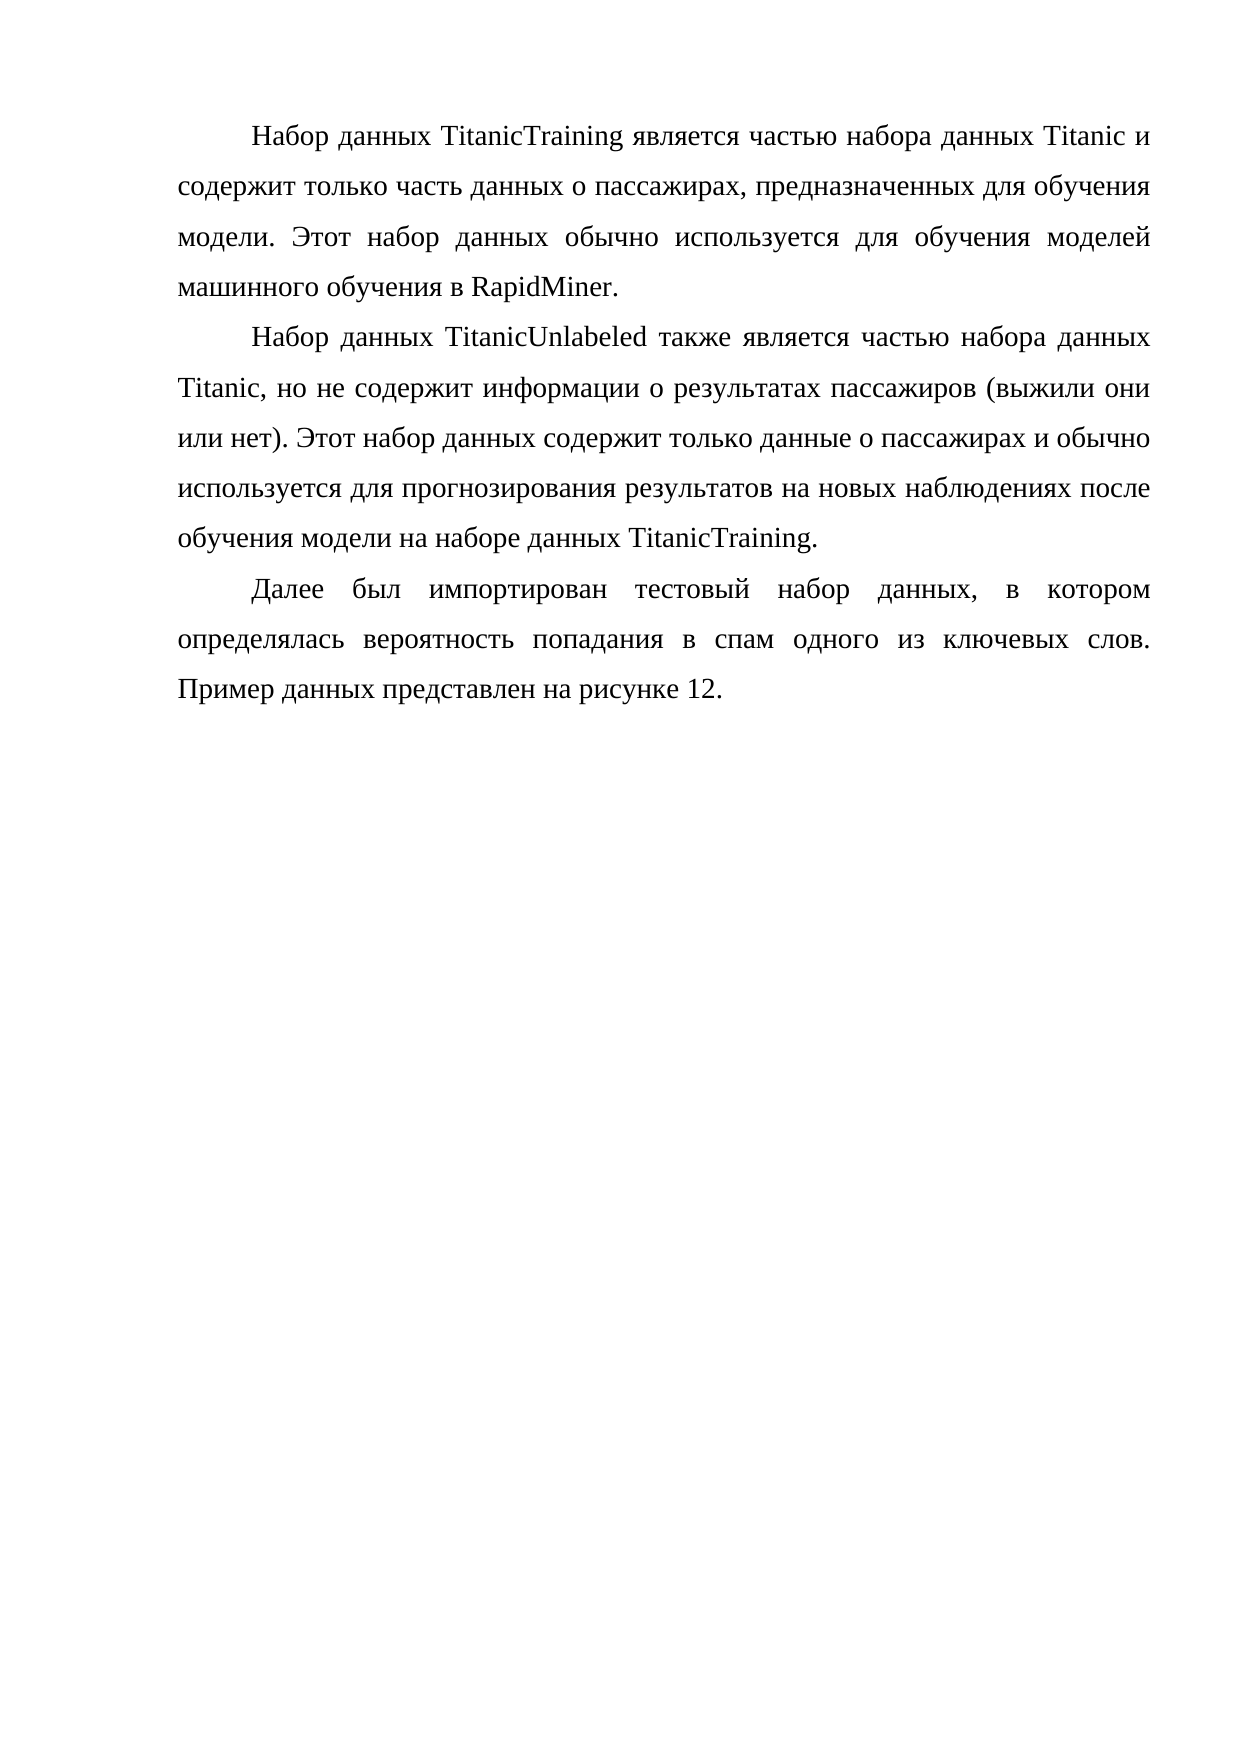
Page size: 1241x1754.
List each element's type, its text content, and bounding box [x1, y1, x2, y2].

text Далее был импортирован тестовый набор данных, в котором определялась вероятность попадания в спам одного из ключевых слов. Пример данных представлен на рисунке 12. [177, 571, 1152, 705]
text Набор данных TitanicUnlabeled также является частью набора данных Titanic, но не содержит информации о результатах пассажиров (выжили они или нет). Этот набор данных содержит только данные о пассажирах и обычно используется для прогнозирования результатов на новых наблюдениях после обучения модели на наборе данных TitanicTraining. [177, 319, 1152, 554]
text Набор данных TitanicTraining является частью набора данных Titanic и содержит только часть данных о пассажирах, предназначенных для обучения модели. Этот набор данных обычно используется для обучения моделей машинного обучения в RapidMiner. [177, 118, 1152, 303]
